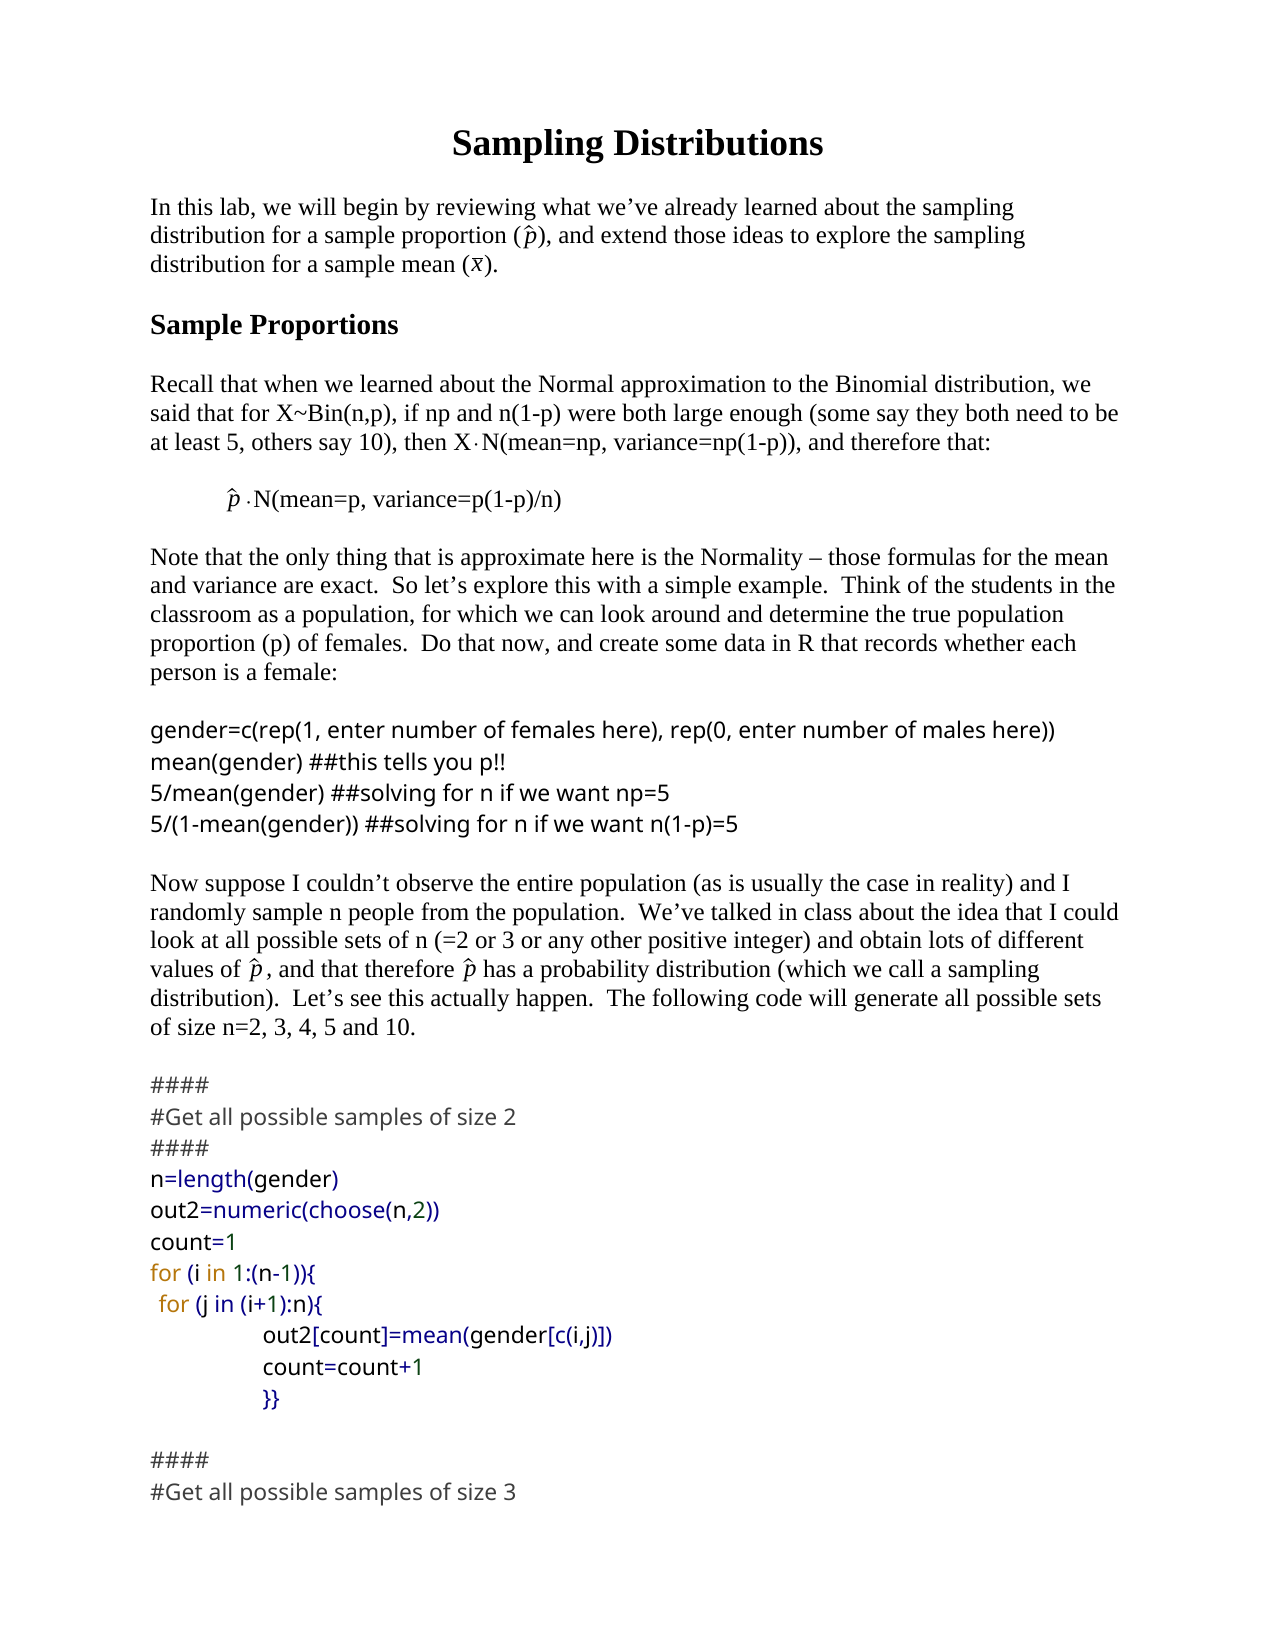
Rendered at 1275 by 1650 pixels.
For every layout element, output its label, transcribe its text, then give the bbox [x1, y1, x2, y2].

text #### [150, 1132, 1125, 1163]
text #### [150, 1069, 1125, 1100]
text #### [150, 1444, 1125, 1475]
text Sample Proportions [150, 307, 1125, 340]
text for (j in (i+1):n){ [150, 1288, 1125, 1319]
text Recall that when we learned about the Normal approximation to the Binomial distribution, we said that for X~Bin(n,p), if np and n(1-p) were both large enough (some say they both need to be at least 5, others say 10), then XN(mean=np, variance=np(1-p)), and therefore that: [150, 369, 1125, 455]
text 5/(1-mean(gender)) ##solving for n if we want n(1-p)=5 [150, 808, 1125, 839]
text n=length(gender) [150, 1163, 1125, 1194]
text mean(gender) ##this tells you p!! [150, 745, 1125, 777]
text gender=c(rep(1, enter number of females here), rep(0, enter number of males here)) [150, 714, 1125, 745]
text Now suppose I couldn’t observe the entire population (as is usually the case in reality) and I randomly sample n people from the population. We’ve talked in class about the idea that I could look at all possible sets of n (=2 or 3 or any other positive integer) and obtain lots of different values of and that therefore has a probability distribution (which we call a sampling distribution). Let’s see this actually happen. The following code will generate all possible sets of size n=2, 3, 4, 5 and 10. [150, 868, 1125, 1040]
text count=1 [150, 1225, 1125, 1257]
text }} [150, 1382, 1125, 1413]
text In this lab, we will begin by reviewing what we’ve already learned about the sampling distribution for a sample proportion (), and extend those ideas to explore the sampling distribution for a sample mean (). [150, 192, 1125, 278]
text Sampling Distributions [150, 120, 1125, 163]
text Note that the only thing that is approximate here is the Normality – those formulas for the mean and variance are exact. So let’s explore this with a simple example. Think of the students in the classroom as a population, for which we can look around and determine the true population proportion (p) of females. Do that now, and create some data in R that records whether each person is a female: [150, 542, 1125, 685]
text N(mean=p, variance=p(1-p)/n) [150, 484, 1125, 513]
text out2=numeric(choose(n,2)) [150, 1194, 1125, 1225]
text 5/mean(gender) ##solving for n if we want np=5 [150, 777, 1125, 808]
text out2[count]=mean(gender[c(i,j)]) [150, 1319, 1125, 1350]
text #Get all possible samples of size 3 [150, 1475, 1125, 1507]
text for (i in 1:(n-1)){ [150, 1257, 1125, 1288]
text #Get all possible samples of size 2 [150, 1100, 1125, 1132]
text count=count+1 [150, 1350, 1125, 1382]
